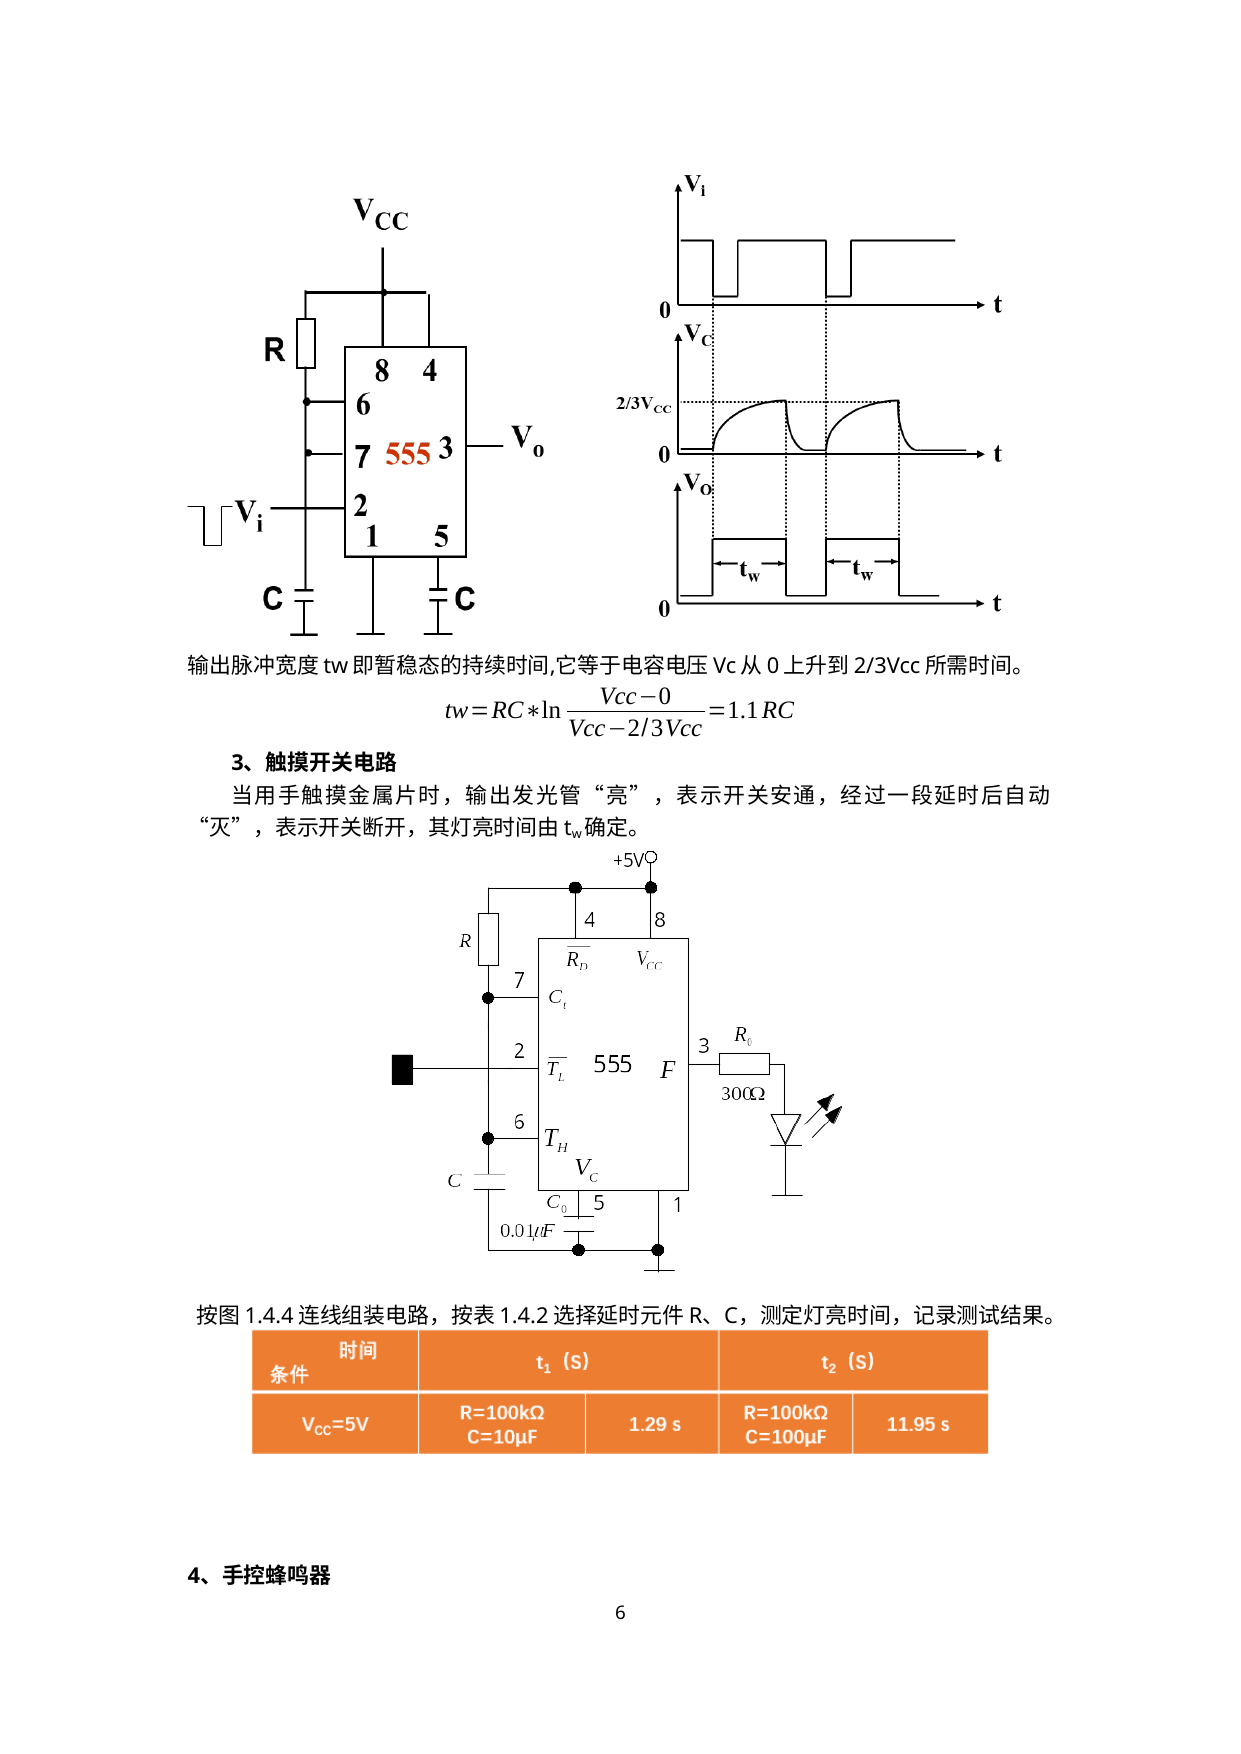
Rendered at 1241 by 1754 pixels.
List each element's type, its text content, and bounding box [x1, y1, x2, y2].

text 按图1.4.4连线组装电路，按表1.4.2选择延时元件R、C，测定灯亮时间，记录测试结果。 [187, 1297, 1053, 1330]
picture [187, 159, 1018, 637]
text 输出脉冲宽度tw即暂稳态的持续时间,它等于电容电压Vc从0上升到2/3Vcc所需时间。 [187, 647, 1053, 680]
text 当用手触摸金属片时，输出发光管“亮”，表示开关安通，经过一段延时后自动“灭”，表示开关断开，其灯亮时间由tw确定。 [187, 777, 1053, 842]
text 4、手控蜂鸣器 [187, 1557, 1053, 1590]
picture [251, 1329, 989, 1454]
text 3、触摸开关电路 [187, 745, 1053, 777]
